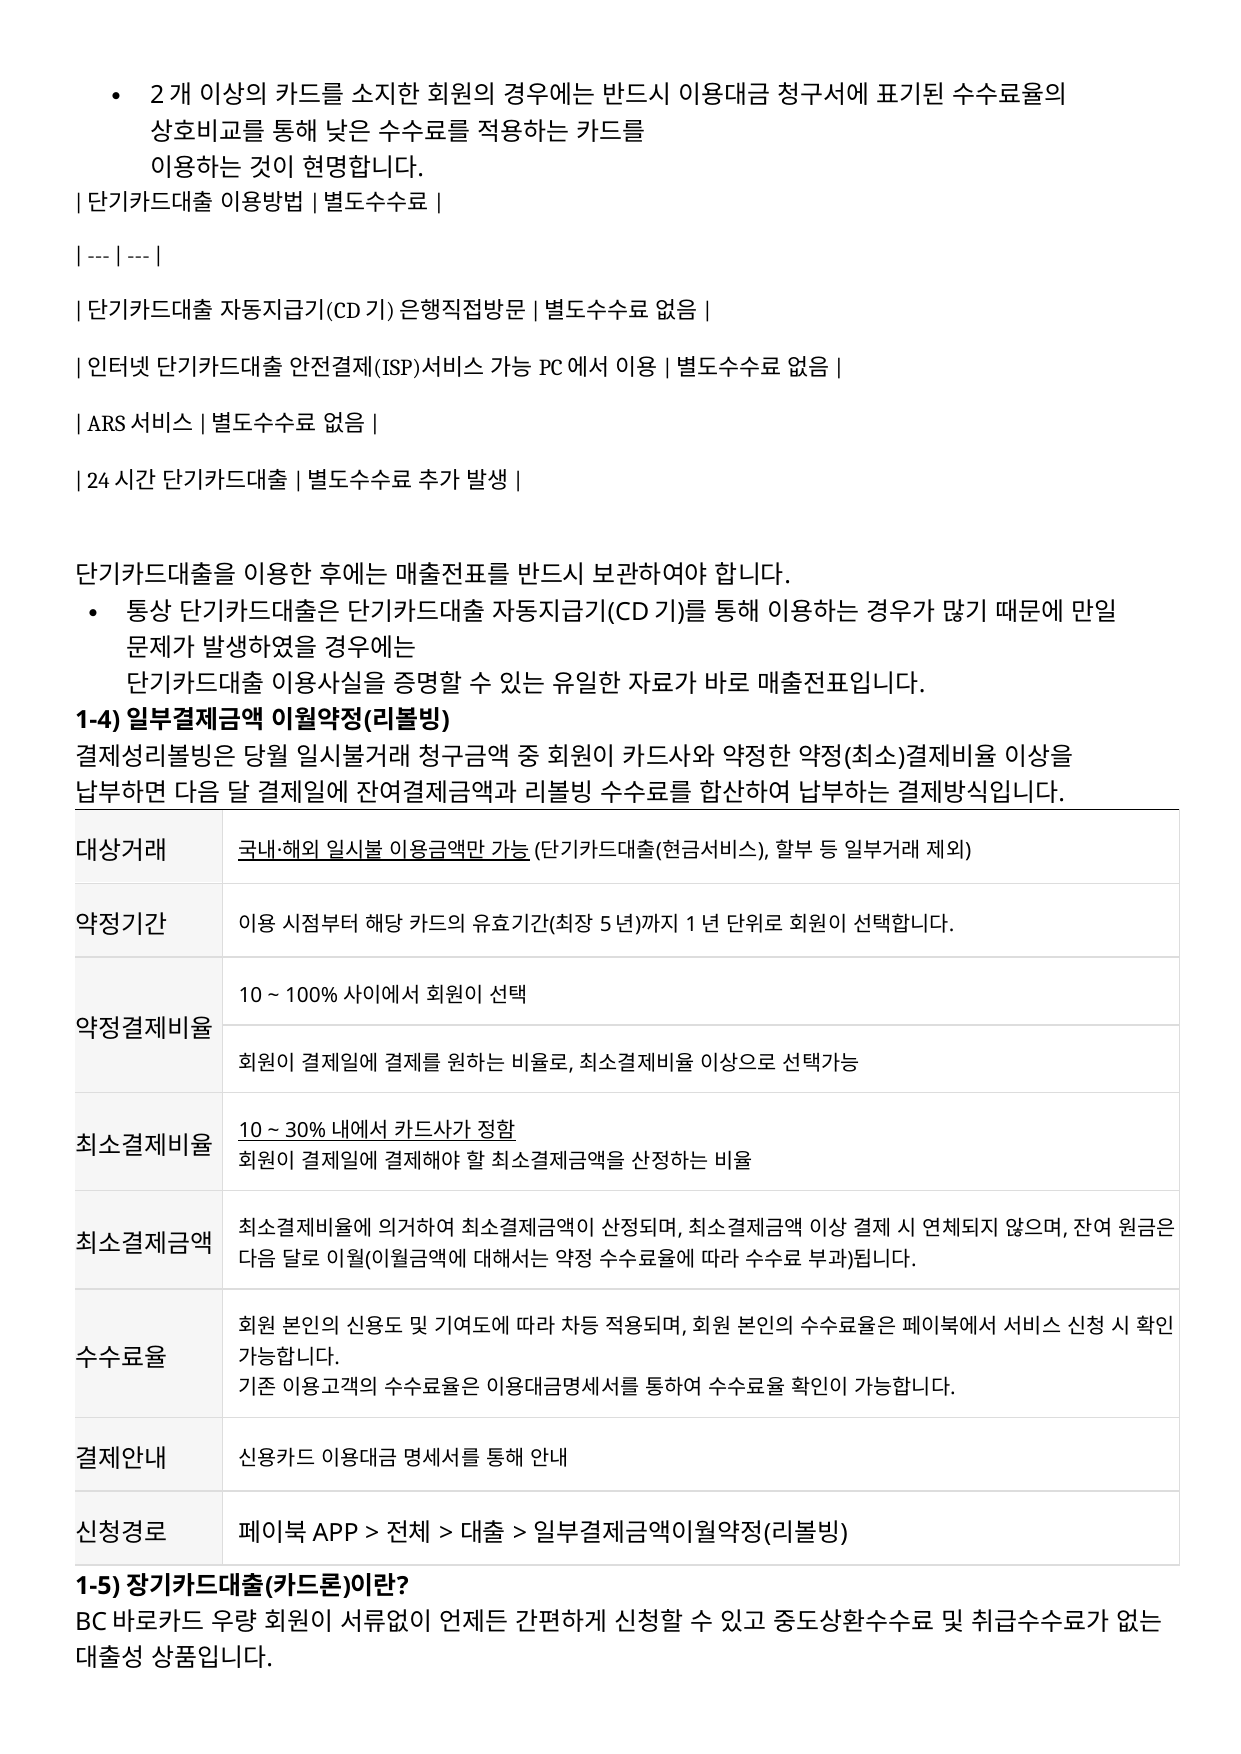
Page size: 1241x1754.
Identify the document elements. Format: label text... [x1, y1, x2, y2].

text 단기카드대출을 이용한 후에는 매출전표를 반드시 보관하여야 합니다. [75, 555, 1165, 591]
text | 단기카드대출 이용방법 | 별도수수료 | [75, 184, 1165, 217]
table_cell 10 ~ 100% 사이에서 회원이 선택 [223, 958, 1179, 1024]
table_cell 회원 본인의 신용도 및 기여도에 따라 차등 적용되며, 회원 본인의 수수료율은 페이북에서 서비스 신청 시 확인 가능합니다. 기존 이용고객의 수수료율은 이용대금명세서를 통하여 수수료율 확인이 가능합니다. [223, 1290, 1179, 1416]
text | 단기카드대출 자동지급기(CD기) 은행직접방문 | 별도수수료 없음 | [75, 294, 1165, 325]
table_cell 수수료율 [75, 1290, 222, 1416]
table_cell 신청경로 [75, 1492, 222, 1564]
list 통상 단기카드대출은 단기카드대출 자동지급기(CD기)를 통해 이용하는 경우가 많기 때문에 만일 문제가 발생하였을 경우에는 단기카드대출 이용사실을 증명할 수 있는 유일한 자료가 바로 매출전표입니다. [89, 591, 1165, 700]
text | ARS서비스 | 별도수수료 없음 | [75, 407, 1165, 438]
table_cell 페이북APP > 전체 > 대출 > 일부결제금액이월약정(리볼빙) [223, 1492, 1179, 1564]
text 1-5) 장기카드대출(카드론)이란? [75, 1566, 1165, 1602]
table_cell 회원이 결제일에 결제를 원하는 비율로, 최소결제비율 이상으로 선택가능 [223, 1026, 1179, 1092]
table_cell 약정결제비율 [75, 958, 222, 1092]
table_header 대상거래 [75, 810, 222, 882]
table_cell 최소결제금액 [75, 1191, 222, 1288]
text BC바로카드 우량 회원이 서류없이 언제든 간편하게 신청할 수 있고 중도상환수수료 및 취급수수료가 없는 대출성 상품입니다. [75, 1602, 1165, 1674]
text | 24시간 단기카드대출 | 별도수수료 추가 발생 | [75, 464, 1165, 495]
text 결제성리볼빙은 당월 일시불거래 청구금액 중 회원이 카드사와 약정한 약정(최소)결제비율 이상을 납부하면 다음 달 결제일에 잔여결제금액과 리볼빙 수수료를 합산하여 납부하는 결제방식입니다. [75, 736, 1165, 809]
table_cell 결제안내 [75, 1418, 222, 1490]
table_header 국내·해외 일시불 이용금액만 가능 (단기카드대출(현금서비스), 할부 등 일부거래 제외) [223, 810, 1179, 882]
text | --- | --- | [75, 243, 1165, 269]
list 2개 이상의 카드를 소지한 회원의 경우에는 반드시 이용대금 청구서에 표기된 수수료율의 상호비교를 통해 낮은 수수료를 적용하는 카드를 이용하는 것이 현명합니다. [112, 75, 1165, 184]
text 1-4) 일부결제금액 이월약정(리볼빙) [75, 700, 1165, 736]
table_cell 최소결제비율 [75, 1093, 222, 1190]
table_cell 10 ~ 30% 내에서 카드사가 정함 회원이 결제일에 결제해야 할 최소결제금액을 산정하는 비율 [223, 1093, 1179, 1190]
table_cell 신용카드 이용대금 명세서를 통해 안내 [223, 1418, 1179, 1490]
table_cell 약정기간 [75, 884, 222, 956]
table_cell 최소결제비율에 의거하여 최소결제금액이 산정되며, 최소결제금액 이상 결제 시 연체되지 않으며, 잔여 원금은 다음 달로 이월(이월금액에 대해서는 약정 수수료율에 따라 수수료 부과)됩니다. [223, 1191, 1179, 1288]
table_cell 이용 시점부터 해당 카드의 유효기간(최장 5년)까지 1년 단위로 회원이 선택합니다. [223, 884, 1179, 956]
text | 인터넷 단기카드대출 안전결제(ISP)서비스 가능 PC에서 이용 | 별도수수료 없음 | [75, 351, 1165, 382]
